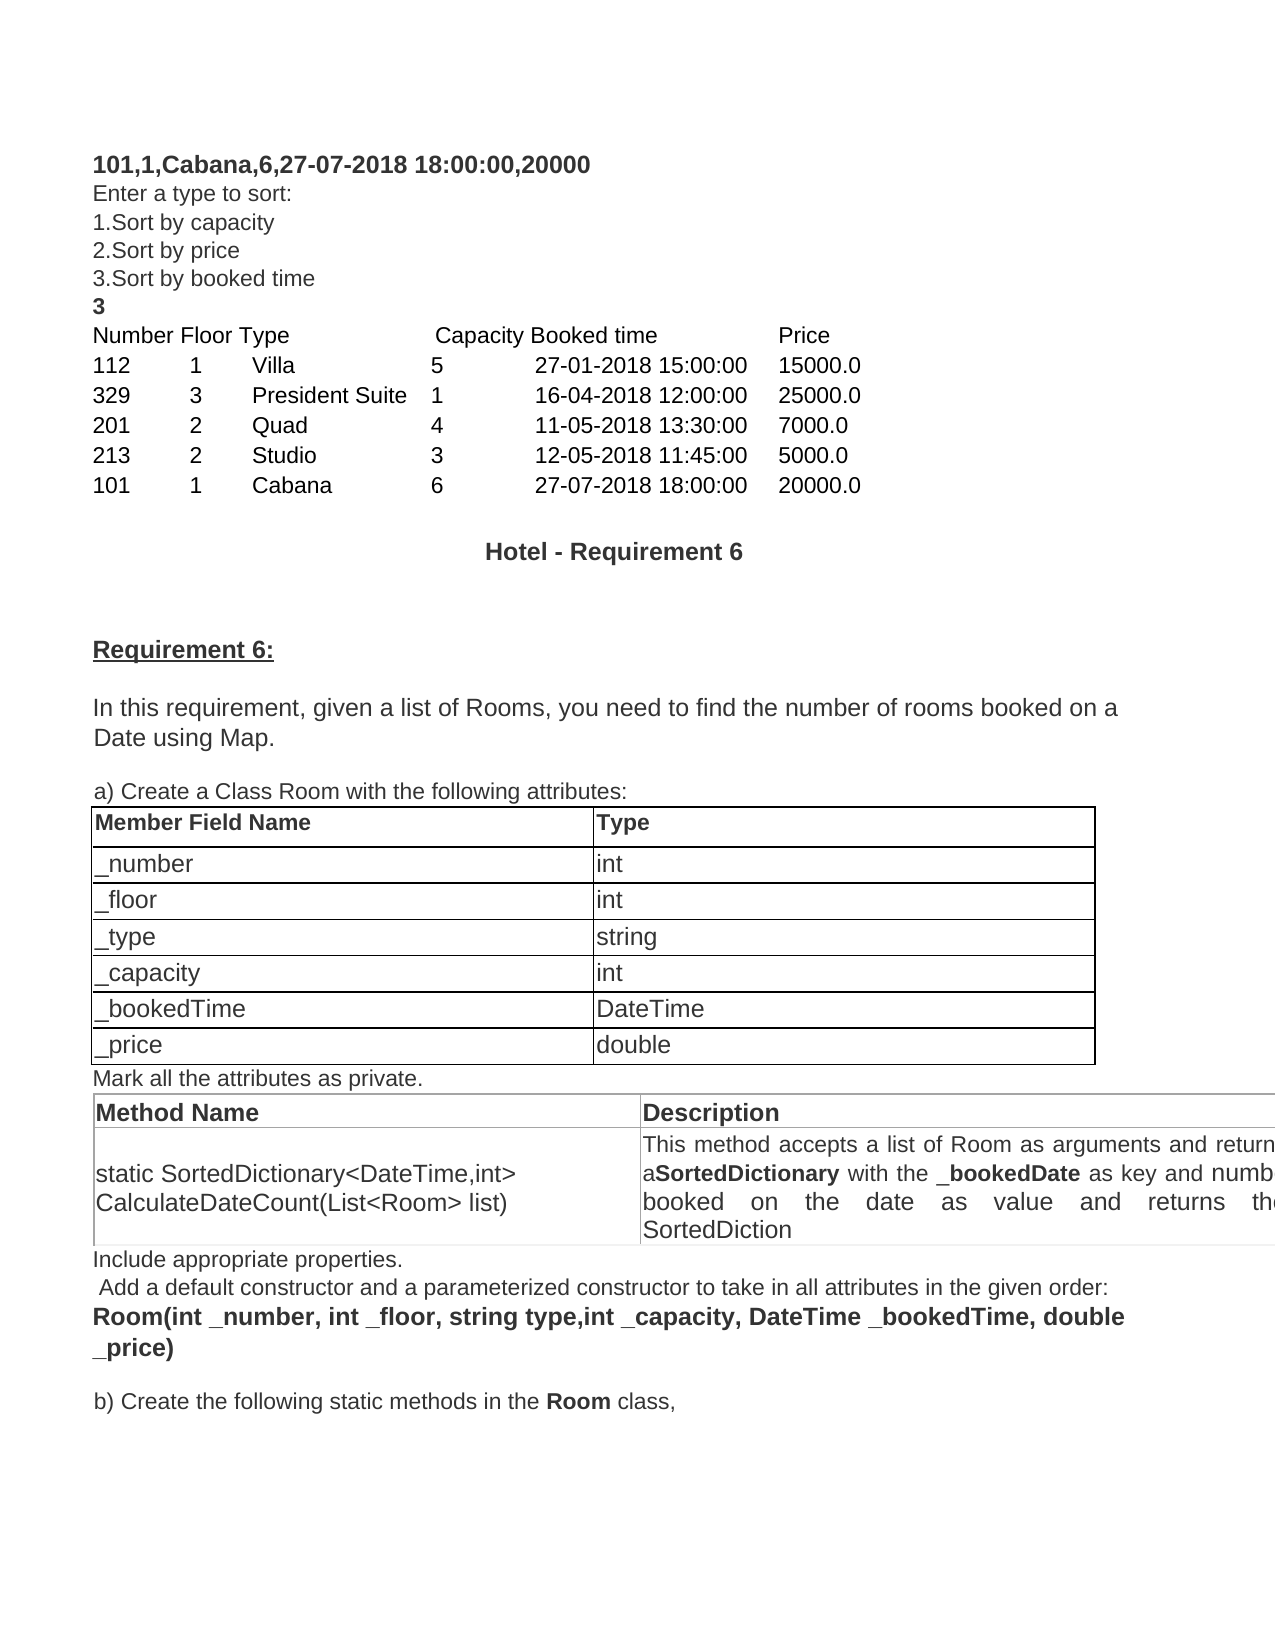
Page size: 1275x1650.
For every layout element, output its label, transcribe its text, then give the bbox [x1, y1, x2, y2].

table_cell string [594, 920, 1094, 955]
table_cell int [594, 956, 1094, 991]
text Number Floor Type Capacity Booked time Price [92, 322, 1275, 348]
table_cell _bookedTime [92, 992, 593, 1027]
table_cell _floor [92, 883, 593, 918]
table_cell static SortedDictionary<DateTime,int> CalculateDateCount(List<Room> list) [95, 1128, 640, 1244]
text 201 2 Quad 4 11-05-2018 13:30:00 7000.0 [92, 412, 1275, 438]
table_header Description [641, 1095, 1275, 1127]
table_cell _capacity [92, 956, 593, 991]
text 213 2 Studio 3 12-05-2018 11:45:00 5000.0 [92, 442, 1275, 469]
text Requirement 6: [92, 635, 1275, 664]
table_cell _price [92, 1028, 593, 1063]
text 1.Sort by capacity [92, 209, 1129, 235]
text Hotel - Requirement 6 [94, 537, 1134, 566]
table_cell double [594, 1029, 1094, 1063]
text Mark all the attributes as private. [92, 1065, 1129, 1091]
text 3.Sort by booked time [92, 265, 1129, 291]
text _price) [92, 1332, 1169, 1361]
table_cell int [594, 884, 1094, 918]
list Create a Class Room with the following attributes: [94, 778, 1129, 804]
table_header Member Field Name [92, 808, 593, 846]
table_header Method Name [95, 1095, 640, 1127]
table_cell int [594, 848, 1094, 882]
text 3 [92, 293, 1275, 320]
text 101 1 Cabana 6 27-07-2018 18:00:00 20000.0 [92, 472, 1275, 499]
text 101,1,Cabana,6,27-07-2018 18:00:00,20000 [92, 150, 1169, 179]
text Enter a type to sort: [92, 180, 1129, 207]
table_cell DateTime [594, 993, 1094, 1027]
table_header Type [594, 808, 1094, 846]
list Create the following static methods in the Room class, [94, 1388, 1129, 1414]
text Add a default constructor and a parameterized constructor to take in all attributes in the given order: [92, 1274, 1129, 1300]
text 2.Sort by price [92, 237, 1129, 263]
text In this requirement, given a list of Rooms, you need to find the number of rooms booked on a Date using Map. [92, 693, 1133, 751]
text Room(int _number, int _floor, string type,int _capacity, DateTime _bookedTime, double [92, 1302, 1169, 1331]
table_cell _type [92, 920, 593, 955]
table_cell This method accepts a list of Room as arguments and returns aSortedDictionary with the _bookedDate as key and numbe booked on the date as value and returns the SortedDiction [641, 1128, 1275, 1244]
text Include appropriate properties. [92, 1246, 1129, 1272]
table_cell _number [92, 847, 593, 882]
text 329 3 President Suite 1 16-04-2018 12:00:00 25000.0 [92, 382, 1275, 408]
text 112 1 Villa 5 27-01-2018 15:00:00 15000.0 [92, 352, 1275, 378]
